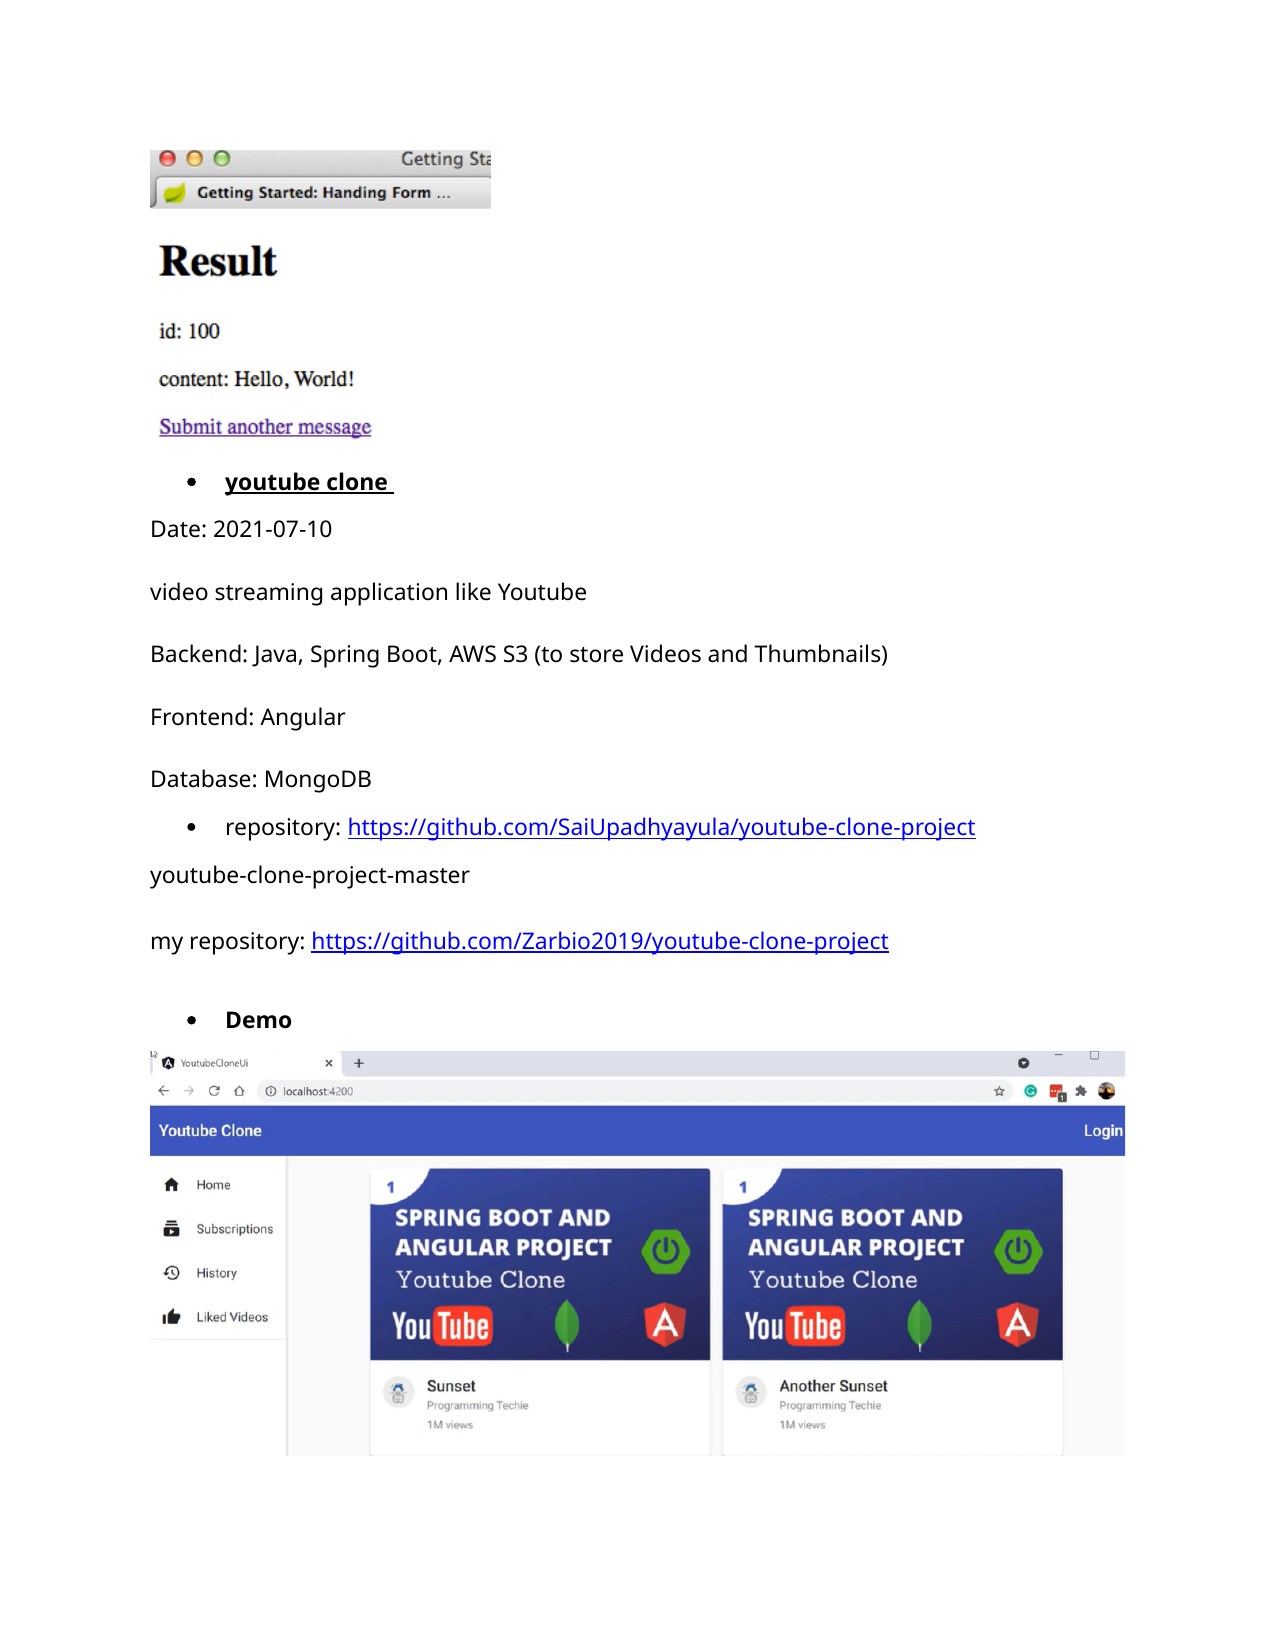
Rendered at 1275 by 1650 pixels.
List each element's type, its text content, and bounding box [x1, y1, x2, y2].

text Backend: Java, Spring Boot, AWS S3 (to store Videos and Thumbnails) [150, 638, 1125, 670]
list youtube clone [187, 466, 1125, 497]
text my repository: https://github.com/Zarbio2019/youtube-clone-project [150, 924, 1125, 956]
list repository: https://github.com/SaiUpadhyayula/youtube-clone-project [187, 811, 1125, 843]
picture [150, 150, 491, 449]
text Frontend: Angular [150, 701, 1125, 732]
text Database: MongoDB [150, 763, 1125, 795]
text youtube-clone-project-master [150, 859, 1125, 891]
text video streaming application like Youtube [150, 576, 1125, 607]
picture [150, 1051, 1125, 1456]
text Date: 2021-07-10 [150, 513, 1125, 545]
list Demo [187, 1004, 1125, 1035]
